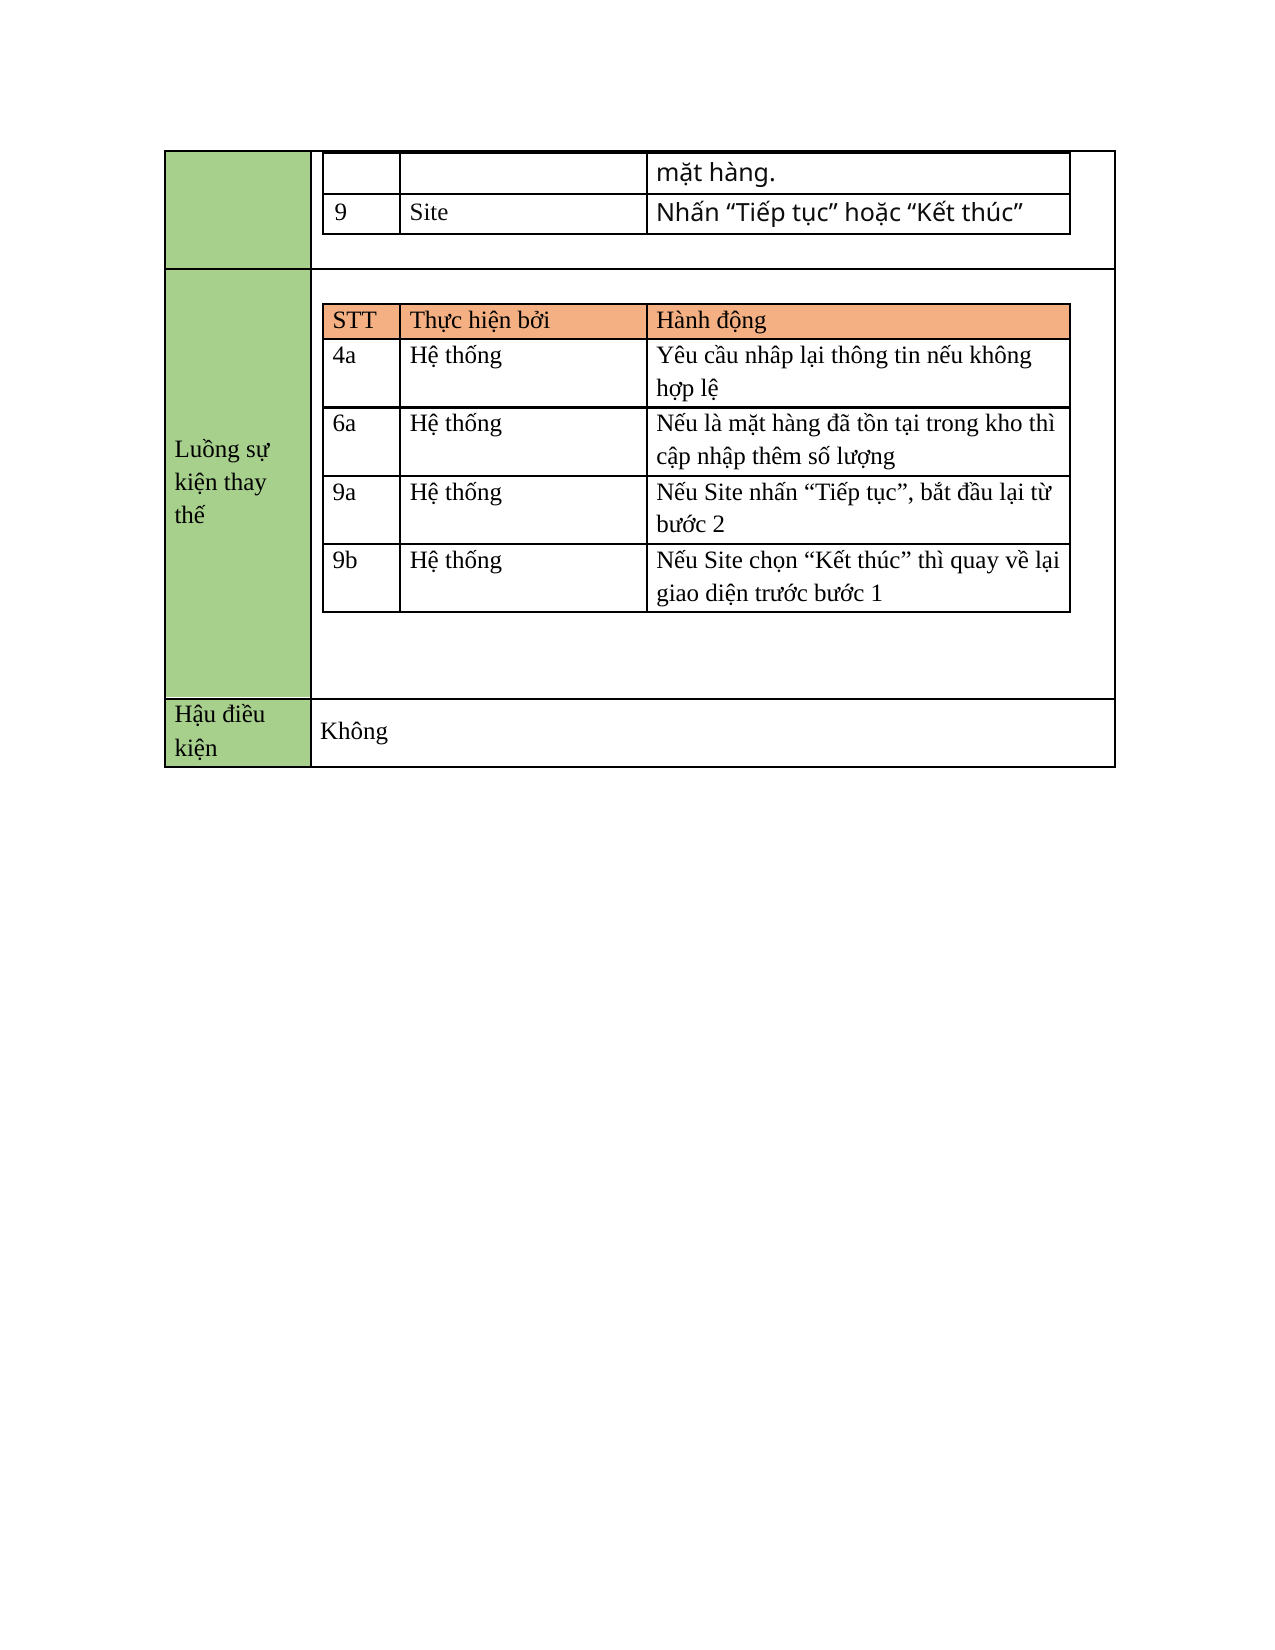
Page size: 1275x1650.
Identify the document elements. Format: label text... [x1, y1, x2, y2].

table_cell Hậu điều kiện [166, 700, 310, 766]
table_cell Luồng sự kiện thay thế [166, 270, 310, 697]
table_cell [312, 270, 1114, 697]
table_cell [166, 152, 310, 268]
table_cell [312, 152, 1114, 268]
table_cell Không [312, 700, 1114, 766]
